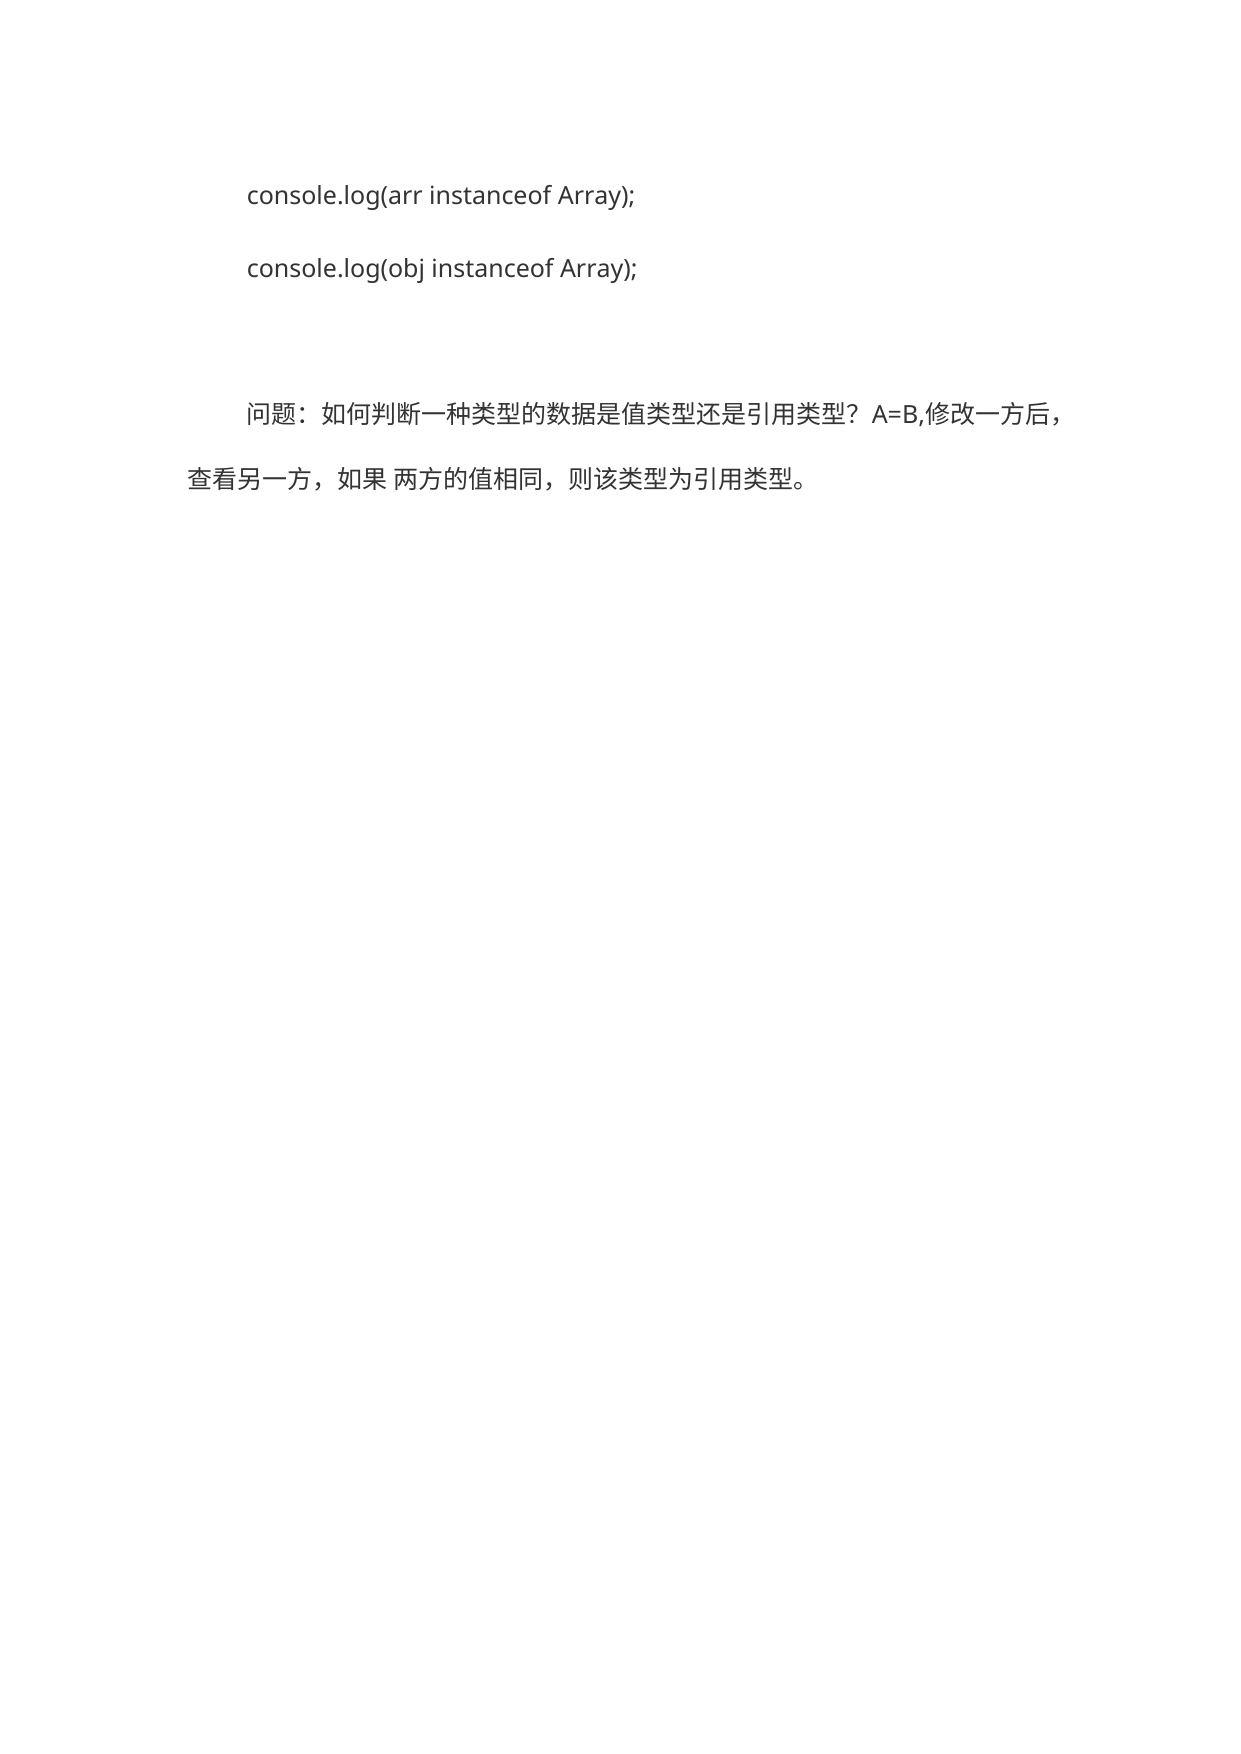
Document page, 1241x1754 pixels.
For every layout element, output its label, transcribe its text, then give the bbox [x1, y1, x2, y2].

text console.log(arr instanceof Array); [187, 162, 1053, 227]
text 问题：如何判断一种类型的数据是值类型还是引用类型？A=B,修改一方后，查看另一方，如果 两方的值相同，则该类型为引用类型。 [187, 380, 1053, 510]
text console.log(obj instanceof Array); [187, 235, 1053, 300]
